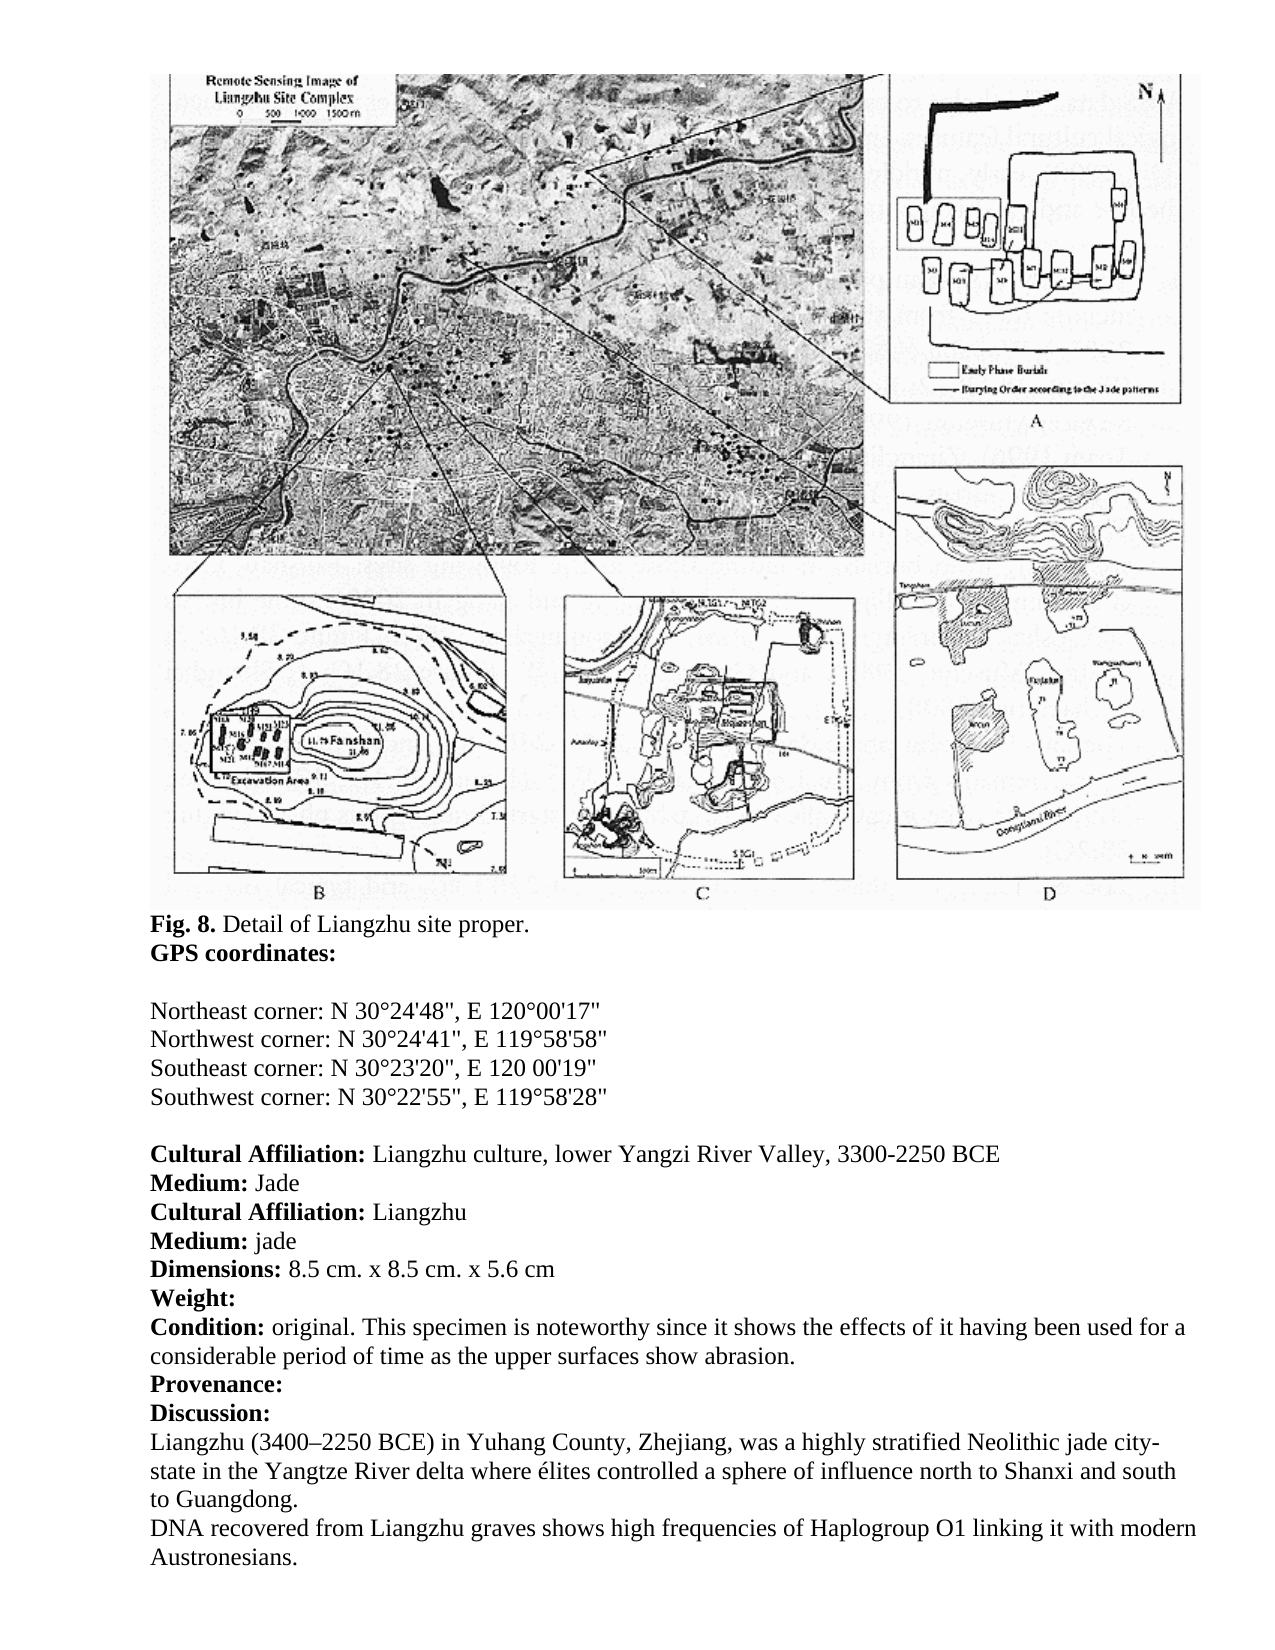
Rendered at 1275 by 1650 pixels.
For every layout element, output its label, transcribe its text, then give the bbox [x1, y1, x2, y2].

text Cultural Affiliation: Liangzhu [150, 1197, 1200, 1226]
text Southeast corner: N 30°23'20", E 120 00'19" [150, 1053, 1200, 1082]
text Medium: jade [150, 1226, 1200, 1254]
text Condition: original. This specimen is noteworthy since it shows the effects of it having been used for a considerable period of time as the upper surfaces show abrasion. [150, 1312, 1200, 1369]
text Medium: Jade [150, 1168, 1200, 1197]
text Southwest corner: N 30°22'55", E 119°58'28" [150, 1082, 1200, 1111]
text Northwest corner: N 30°24'41", E 119°58'58" [150, 1024, 1200, 1053]
text Weight: [150, 1283, 1200, 1312]
text GPS coordinates: [150, 938, 1200, 967]
text Dimensions: 8.5 cm. x 8.5 cm. x 5.6 cm [150, 1254, 1200, 1283]
text Fig. 8. Detail of Liangzhu site proper. [150, 910, 1200, 938]
text DNA recovered from Liangzhu graves shows high frequencies of Haplogroup O1 linking it with modern Austronesians. [150, 1513, 1200, 1571]
text Northeast corner: N 30°24'48", E 120°00'17" [150, 996, 1200, 1024]
picture [150, 74, 1201, 910]
text Liangzhu (3400–2250 BCE) in Yuhang County, Zhejiang, was a highly stratified Neolithic jade city-state in the Yangtze River delta where élites controlled a sphere of influence north to Shanxi and south to Guangdong. [150, 1427, 1200, 1513]
text Provenance: [150, 1369, 1200, 1398]
text Discussion: [150, 1398, 1200, 1427]
text Cultural Affiliation: Liangzhu culture, lower Yangzi River Valley, 3300-2250 BCE [150, 1139, 1200, 1168]
